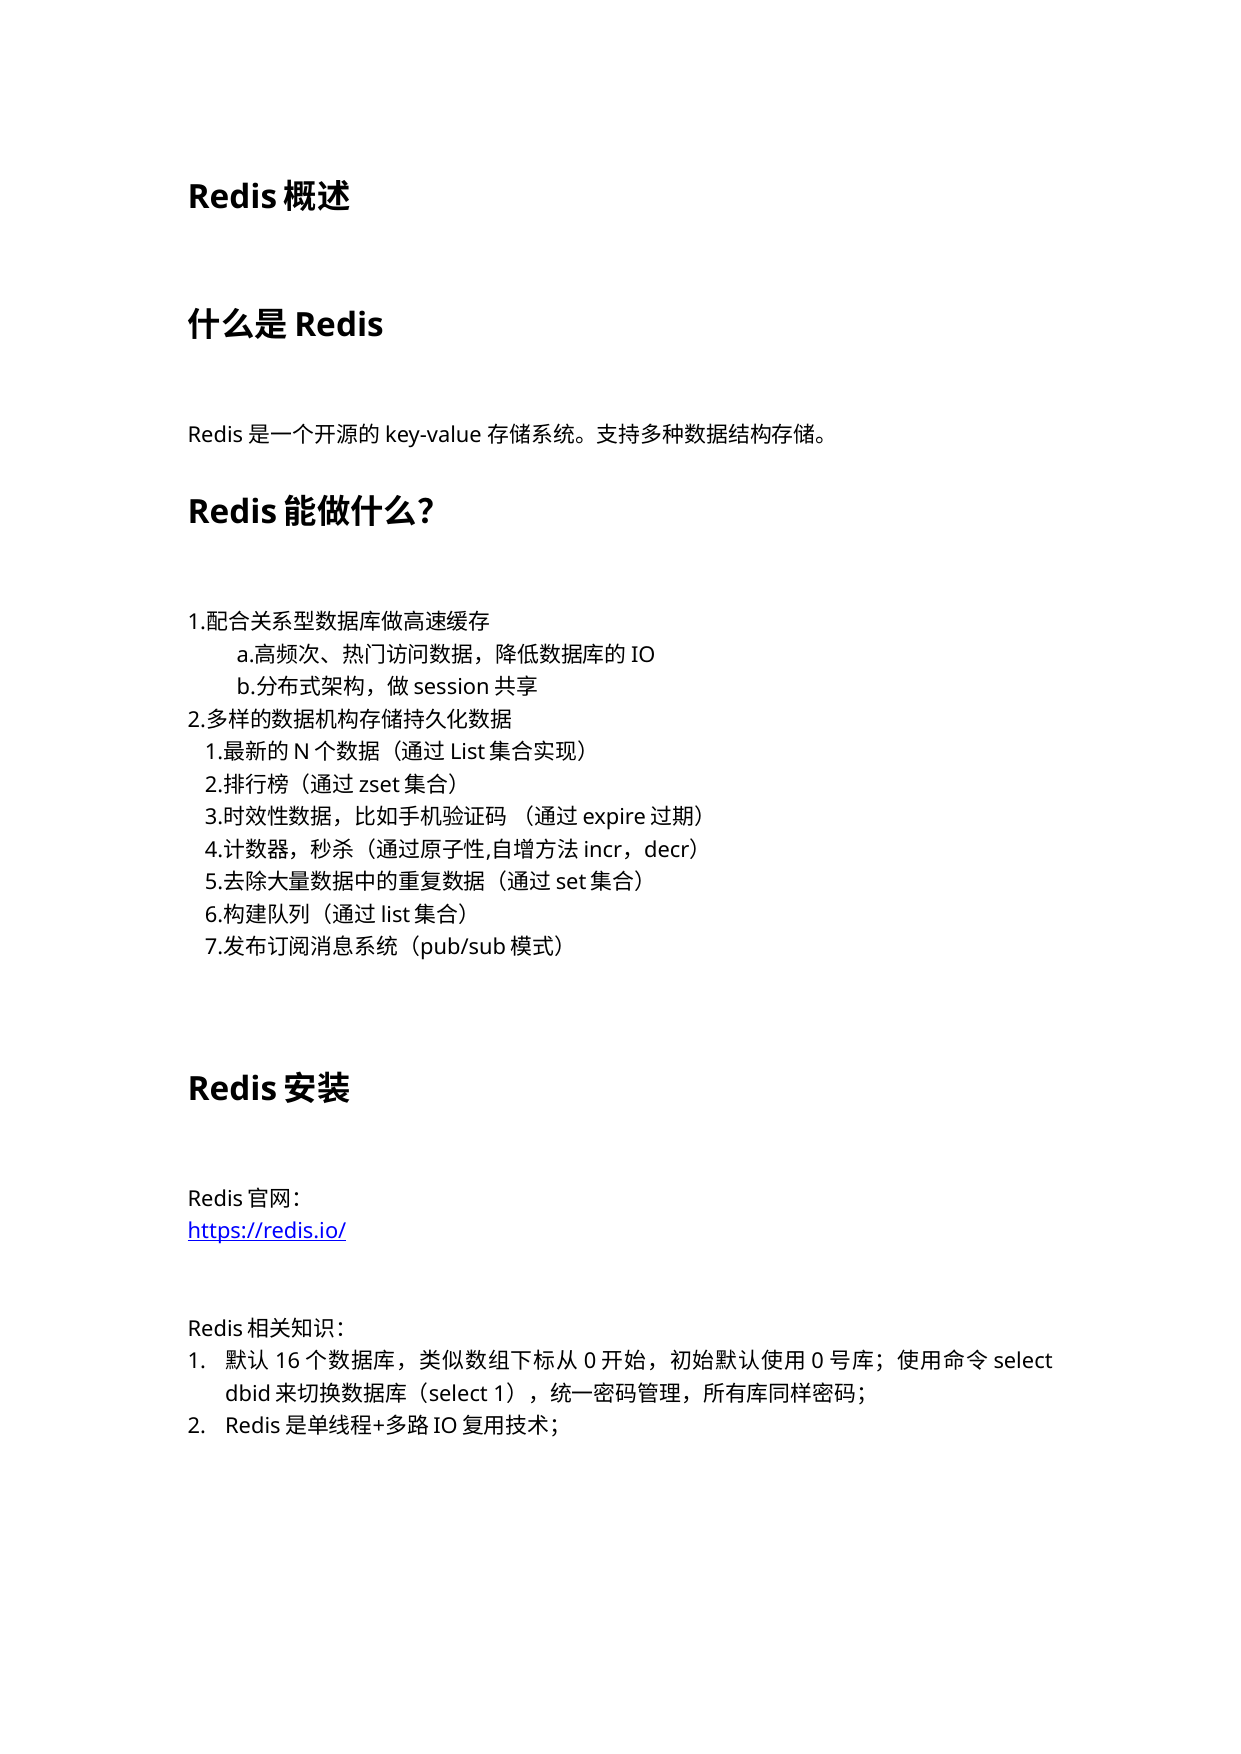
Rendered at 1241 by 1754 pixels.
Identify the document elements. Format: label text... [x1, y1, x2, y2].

list Redis是单线程+多路IO复用技术； [187, 1408, 1053, 1441]
subtitle 什么是Redis [187, 289, 1053, 354]
text 1.配合关系型数据库做高速缓存 [187, 604, 1053, 636]
text 2.排行榜（通过zset集合） [187, 766, 1053, 799]
text 4.计数器，秒杀（通过原子性,自增方法incr，decr） [187, 831, 1053, 864]
text Redis官网： [187, 1181, 1053, 1213]
text 3.时效性数据，比如手机验证码 （通过expire过期） [187, 799, 1053, 831]
text https://redis.io/ [187, 1213, 1053, 1246]
subtitle Redis概述 [187, 162, 1053, 227]
text 1.最新的N个数据（通过List集合实现） [187, 734, 1053, 766]
subtitle Redis安装 [187, 1053, 1053, 1118]
text Redis 是一个开源的 key-value 存储系统。支持多种数据结构存储。 [187, 417, 1053, 449]
list b.分布式架构，做session共享 [236, 669, 1053, 701]
text 7.发布订阅消息系统（pub/sub模式） [187, 929, 1053, 961]
text 6.构建队列（通过list集合） [187, 896, 1053, 929]
subtitle Redis能做什么？ [187, 476, 1053, 541]
text 5.去除大量数据中的重复数据（通过set集合） [187, 864, 1053, 896]
list a.高频次、热门访问数据，降低数据库的IO [236, 636, 1053, 669]
list 默认16个数据库，类似数组下标从0开始，初始默认使用0号库；使用命令select dbid来切换数据库（select 1），统一密码管理，所有库同样密码； [187, 1343, 1053, 1408]
text 2.多样的数据机构存储持久化数据 [187, 701, 1053, 734]
text Redis相关知识： [187, 1311, 1053, 1343]
